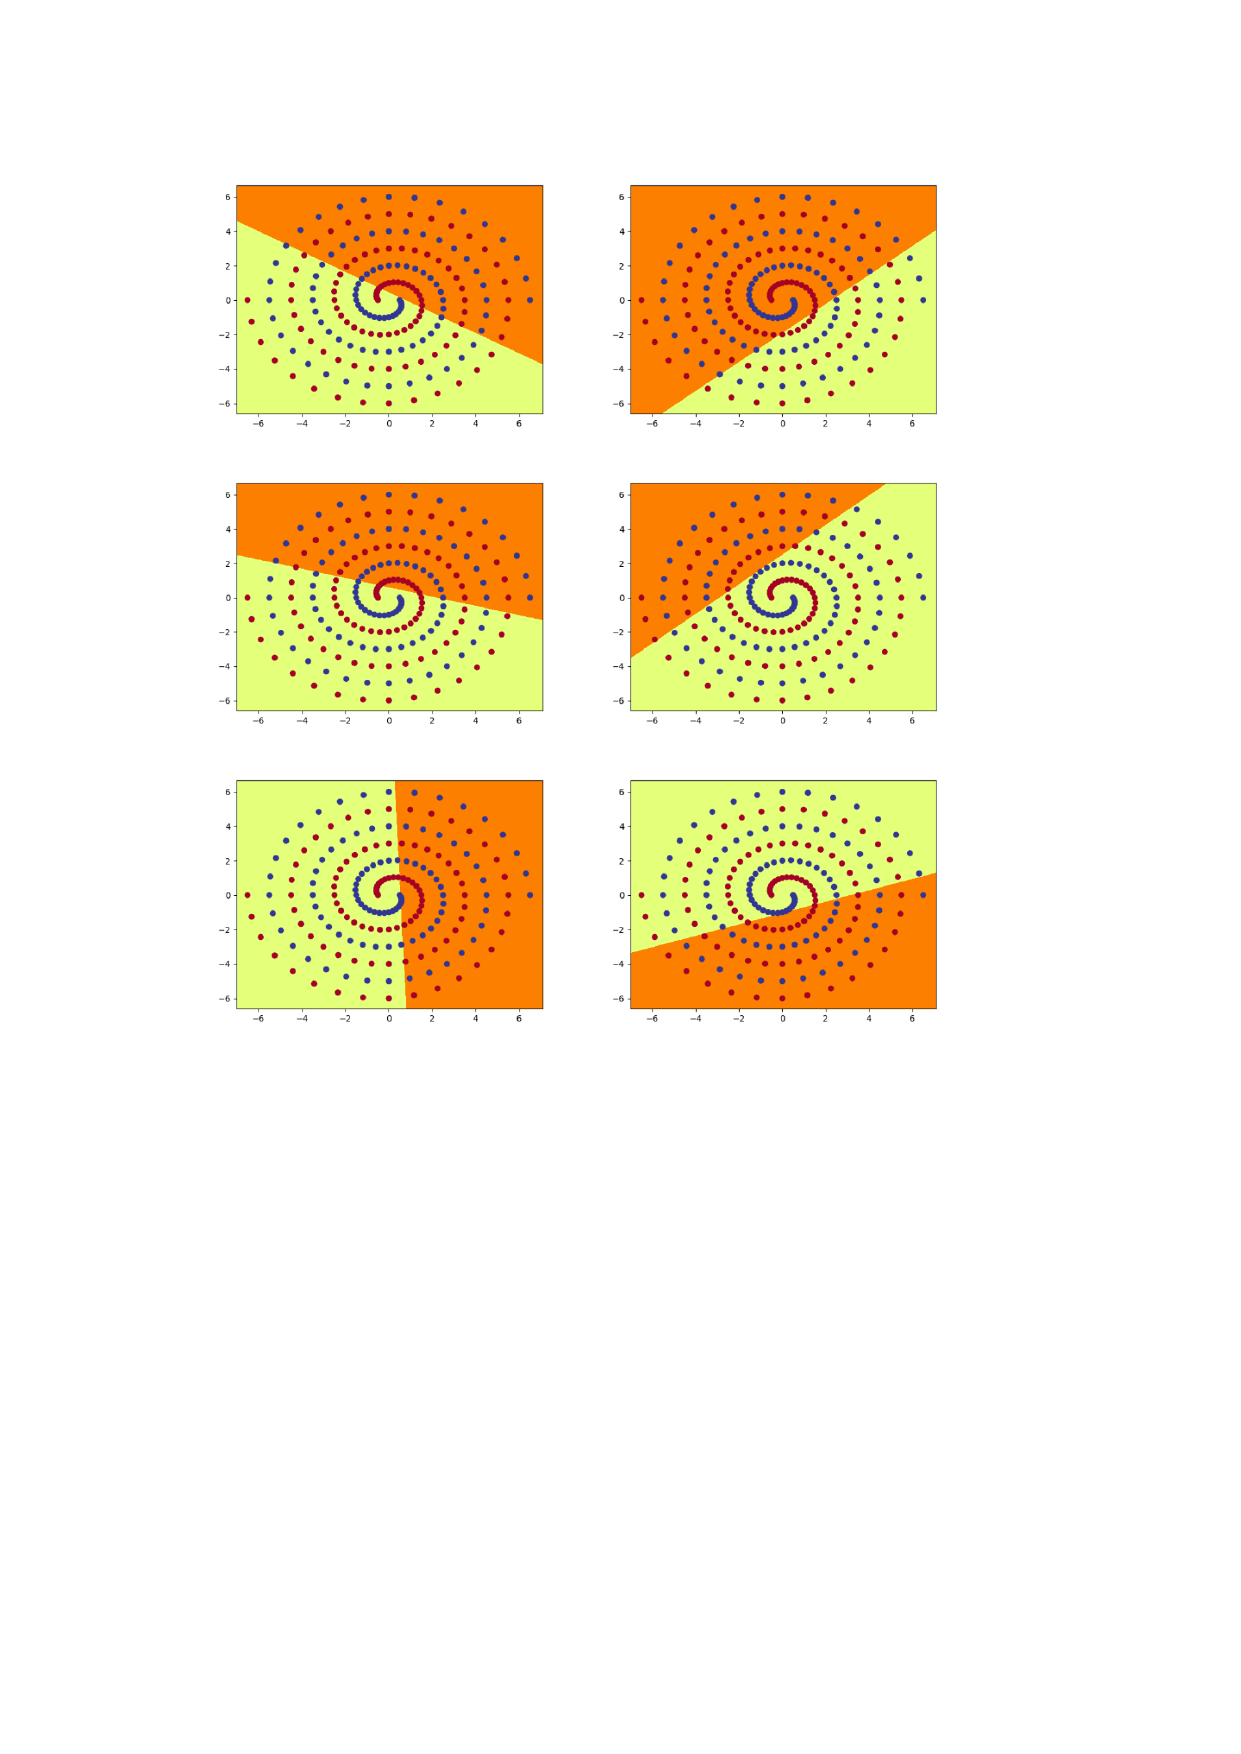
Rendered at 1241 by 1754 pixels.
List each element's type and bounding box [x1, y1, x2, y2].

picture [187, 150, 975, 446]
picture [187, 447, 975, 743]
picture [187, 745, 975, 1041]
